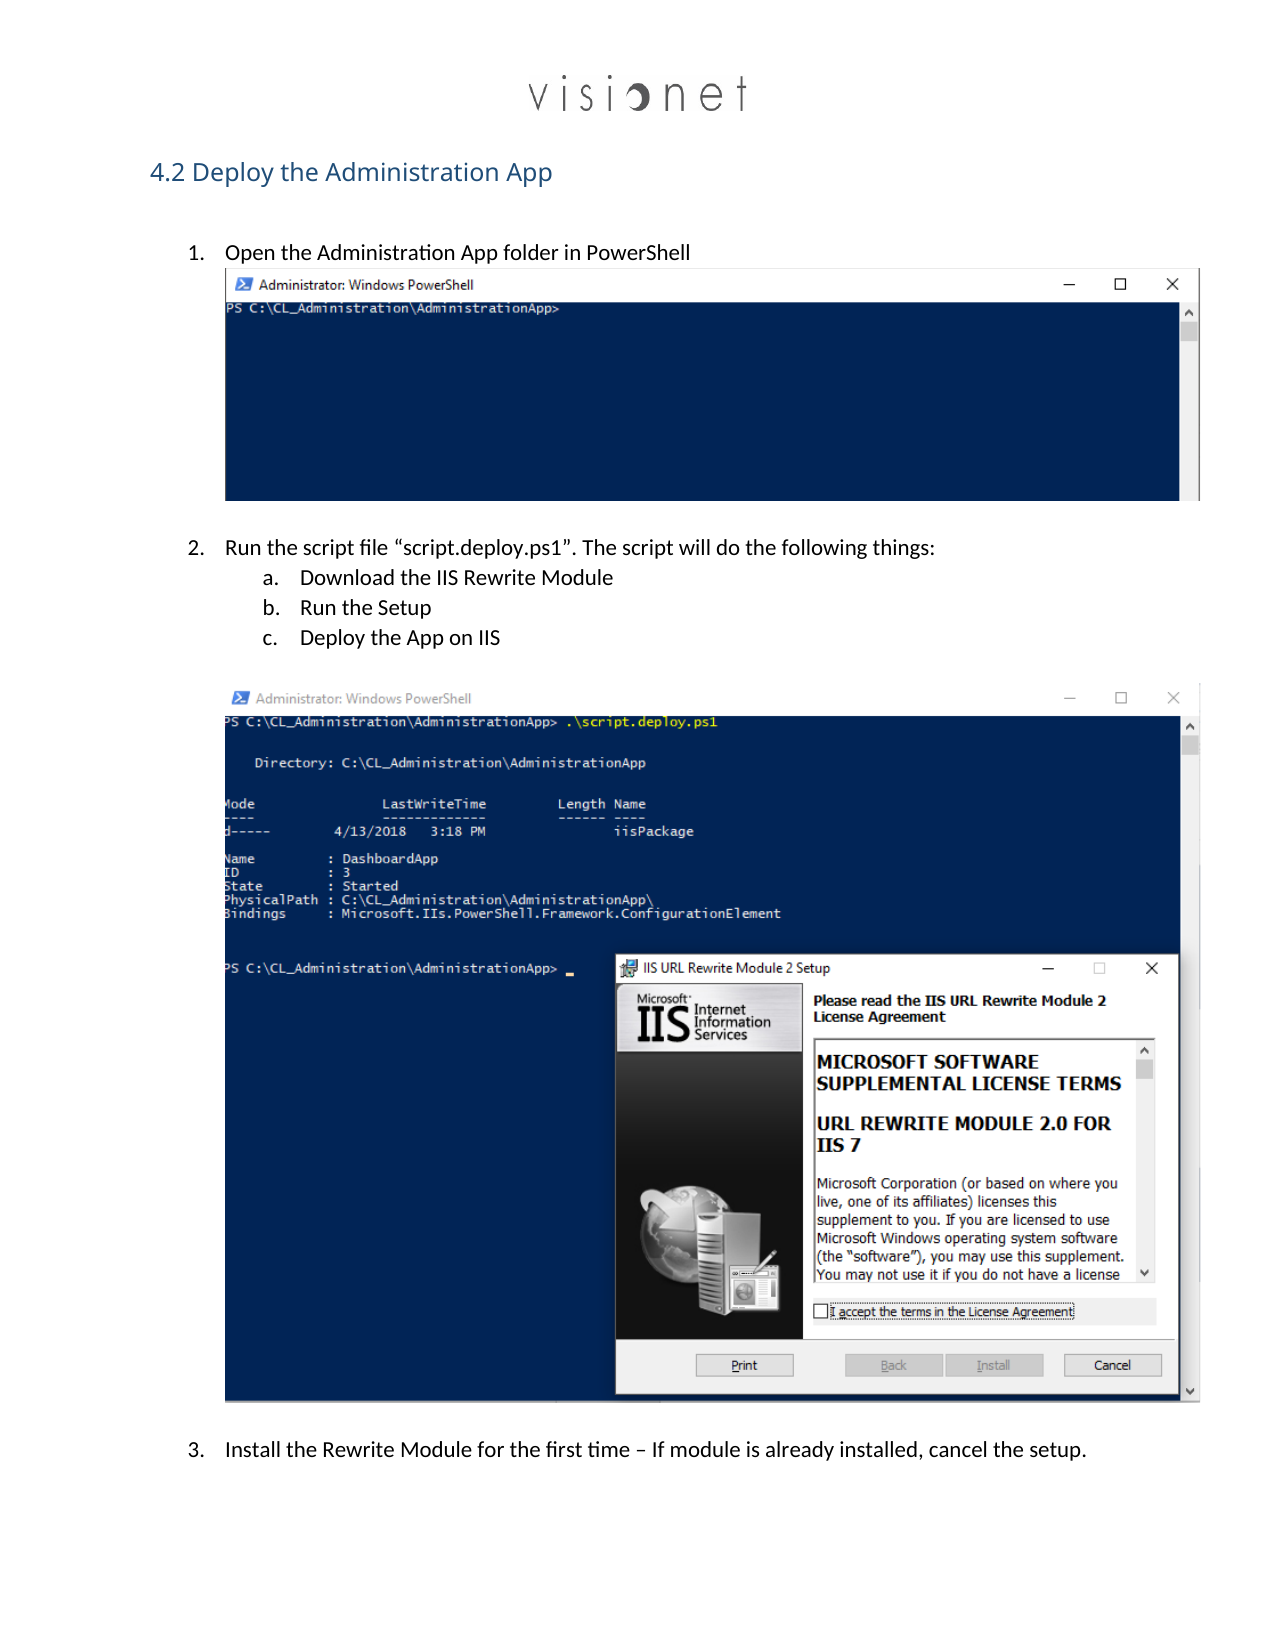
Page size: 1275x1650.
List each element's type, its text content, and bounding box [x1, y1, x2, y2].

picture [225, 683, 1200, 1403]
list Deploy the App on IIS [262, 623, 1125, 651]
picture [225, 268, 1200, 501]
list Open the Administration App folder in PowerShell [187, 238, 1125, 266]
subtitle 4.2 Deploy the Administration App [150, 154, 1125, 188]
list Run the Setup [262, 593, 1125, 621]
list Install the Rewrite Module for the first time – If module is already installed, cancel the setup. [187, 1435, 1125, 1463]
list Run the script file “script.deploy.ps1”. The script will do the following things: [187, 533, 1125, 561]
picture [528, 75, 747, 111]
list Download the IIS Rewrite Module [262, 563, 1125, 591]
